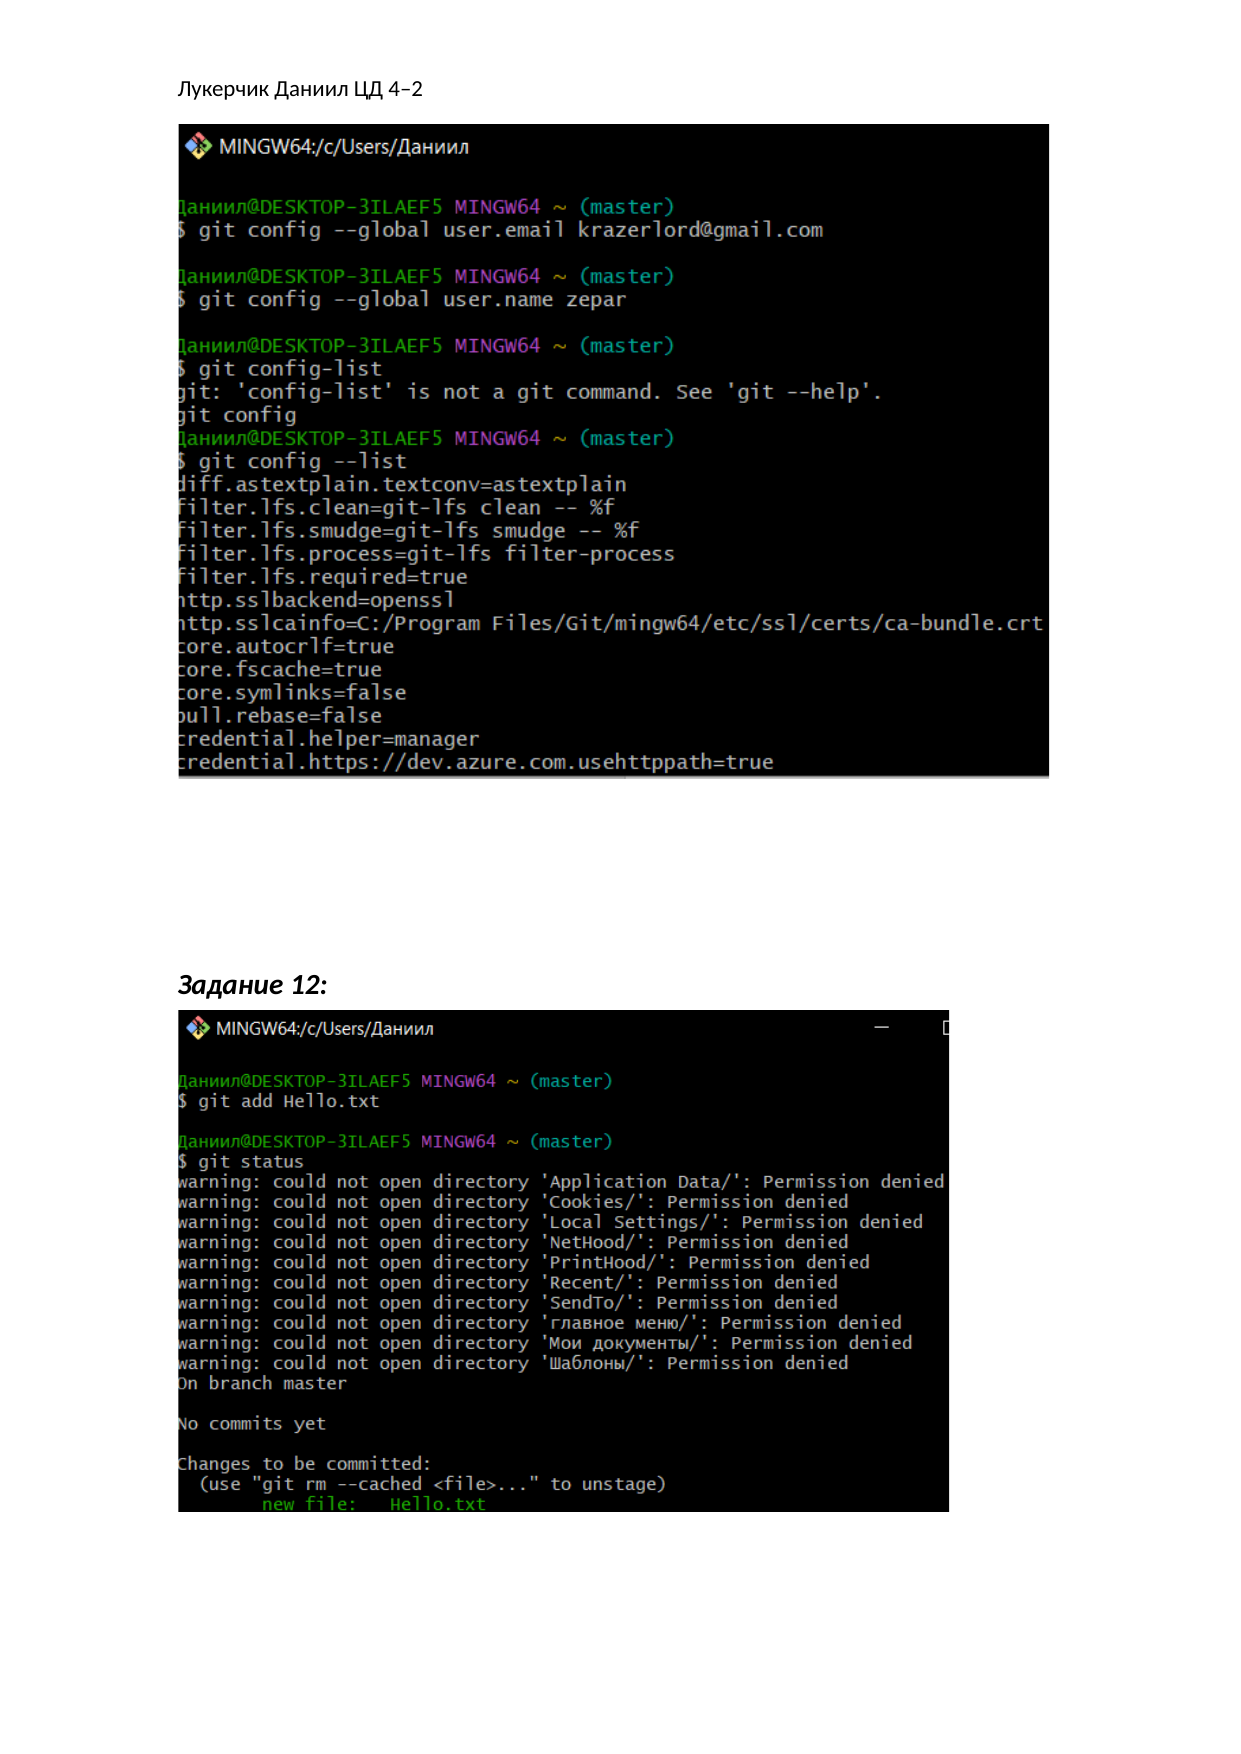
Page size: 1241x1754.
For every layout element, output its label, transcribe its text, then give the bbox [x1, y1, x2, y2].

picture [177, 124, 1049, 777]
text Задание 12: [177, 966, 1152, 1002]
picture [177, 1010, 949, 1510]
